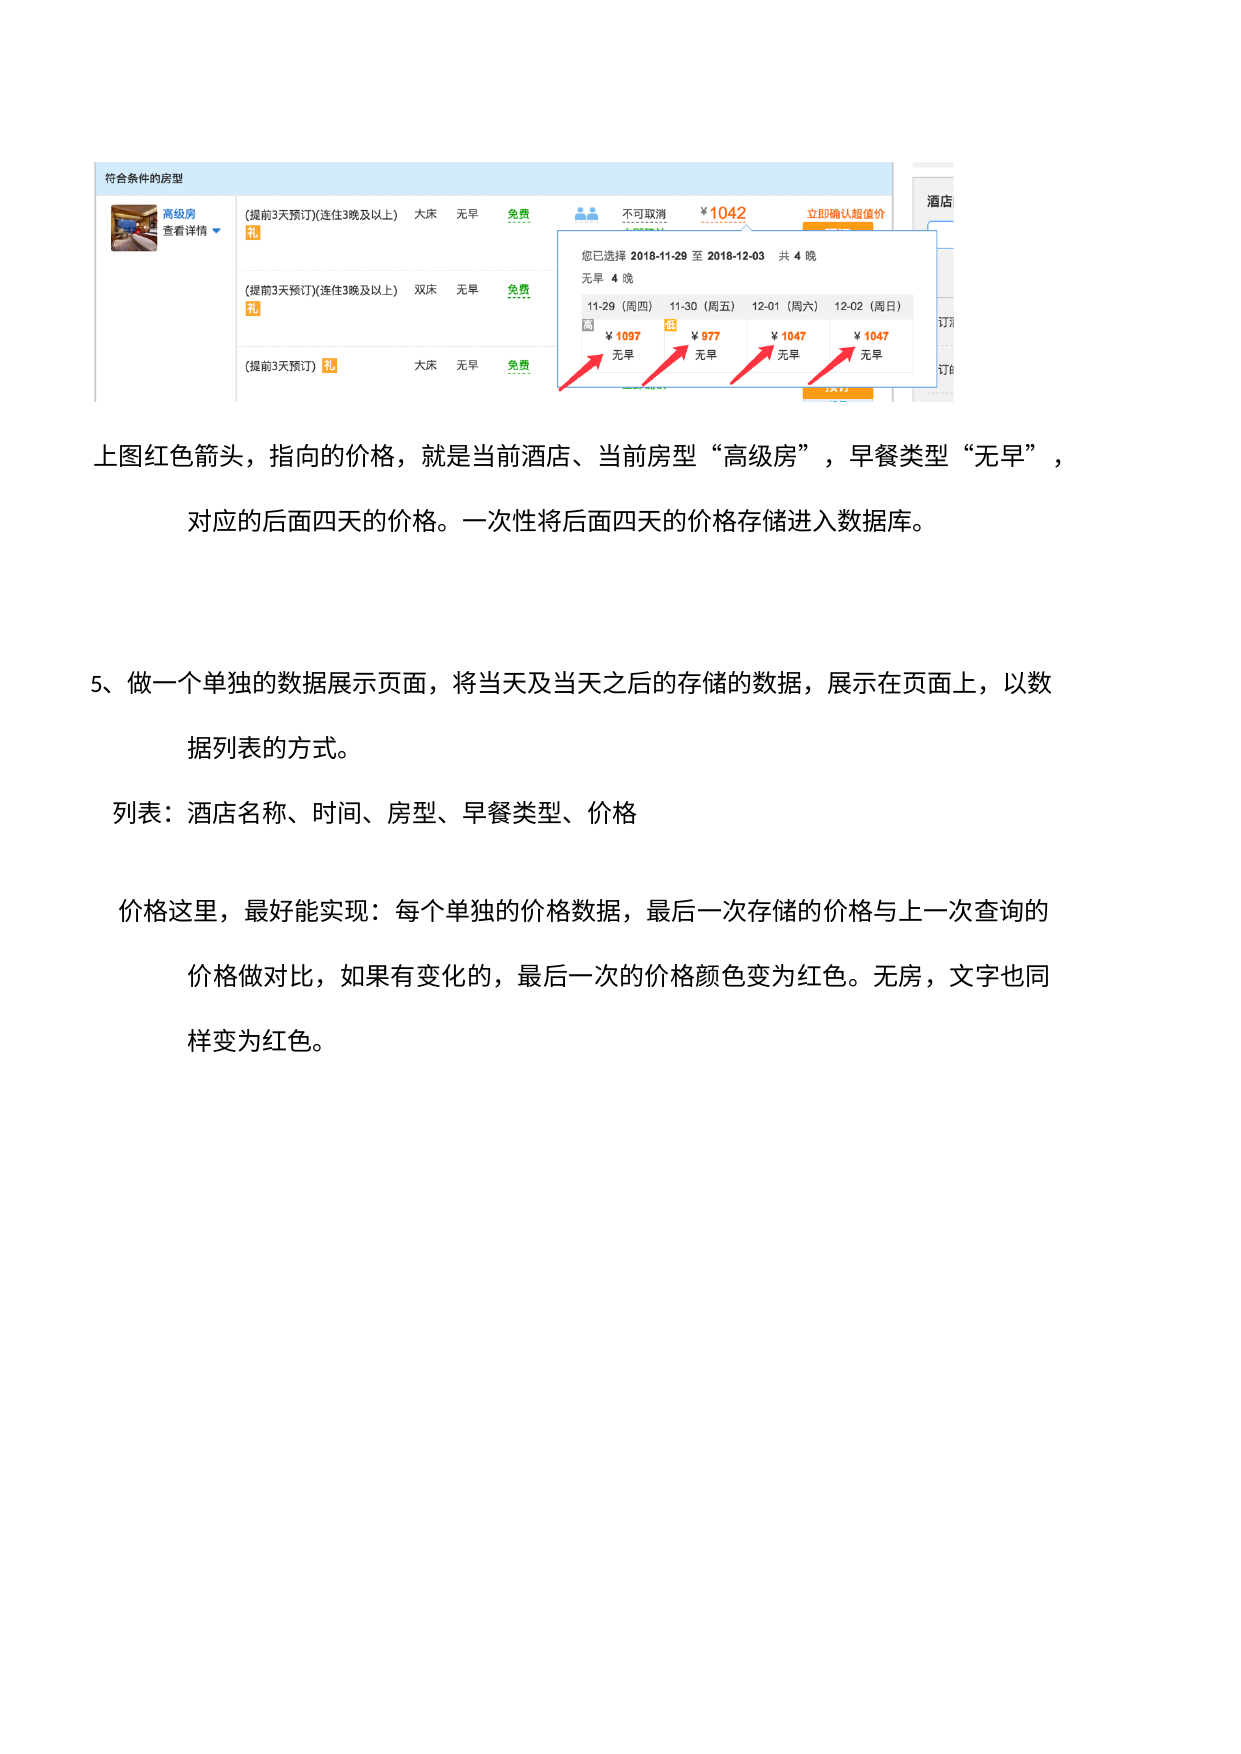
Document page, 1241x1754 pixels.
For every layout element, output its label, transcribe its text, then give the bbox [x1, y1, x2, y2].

text 列表：酒店名称、时间、房型、早餐类型、价格 [11, 779, 1053, 844]
text 上图红色箭头，指向的价格，就是当前酒店、当前房型“高级房”，早餐类型“无早”，对应的后面四天的价格。一次性将后面四天的价格存储进入数据库。 [11, 422, 1053, 552]
text 价格这里，最好能实现：每个单独的价格数据，最后一次存储的价格与上一次查询的价格做对比，如果有变化的，最后一次的价格颜色变为红色。无房，文字也同样变为红色。 [11, 877, 1053, 1072]
text 5、做一个单独的数据展示页面，将当天及当天之后的存储的数据，展示在页面上，以数据列表的方式。 [11, 649, 1053, 779]
picture [90, 162, 954, 402]
